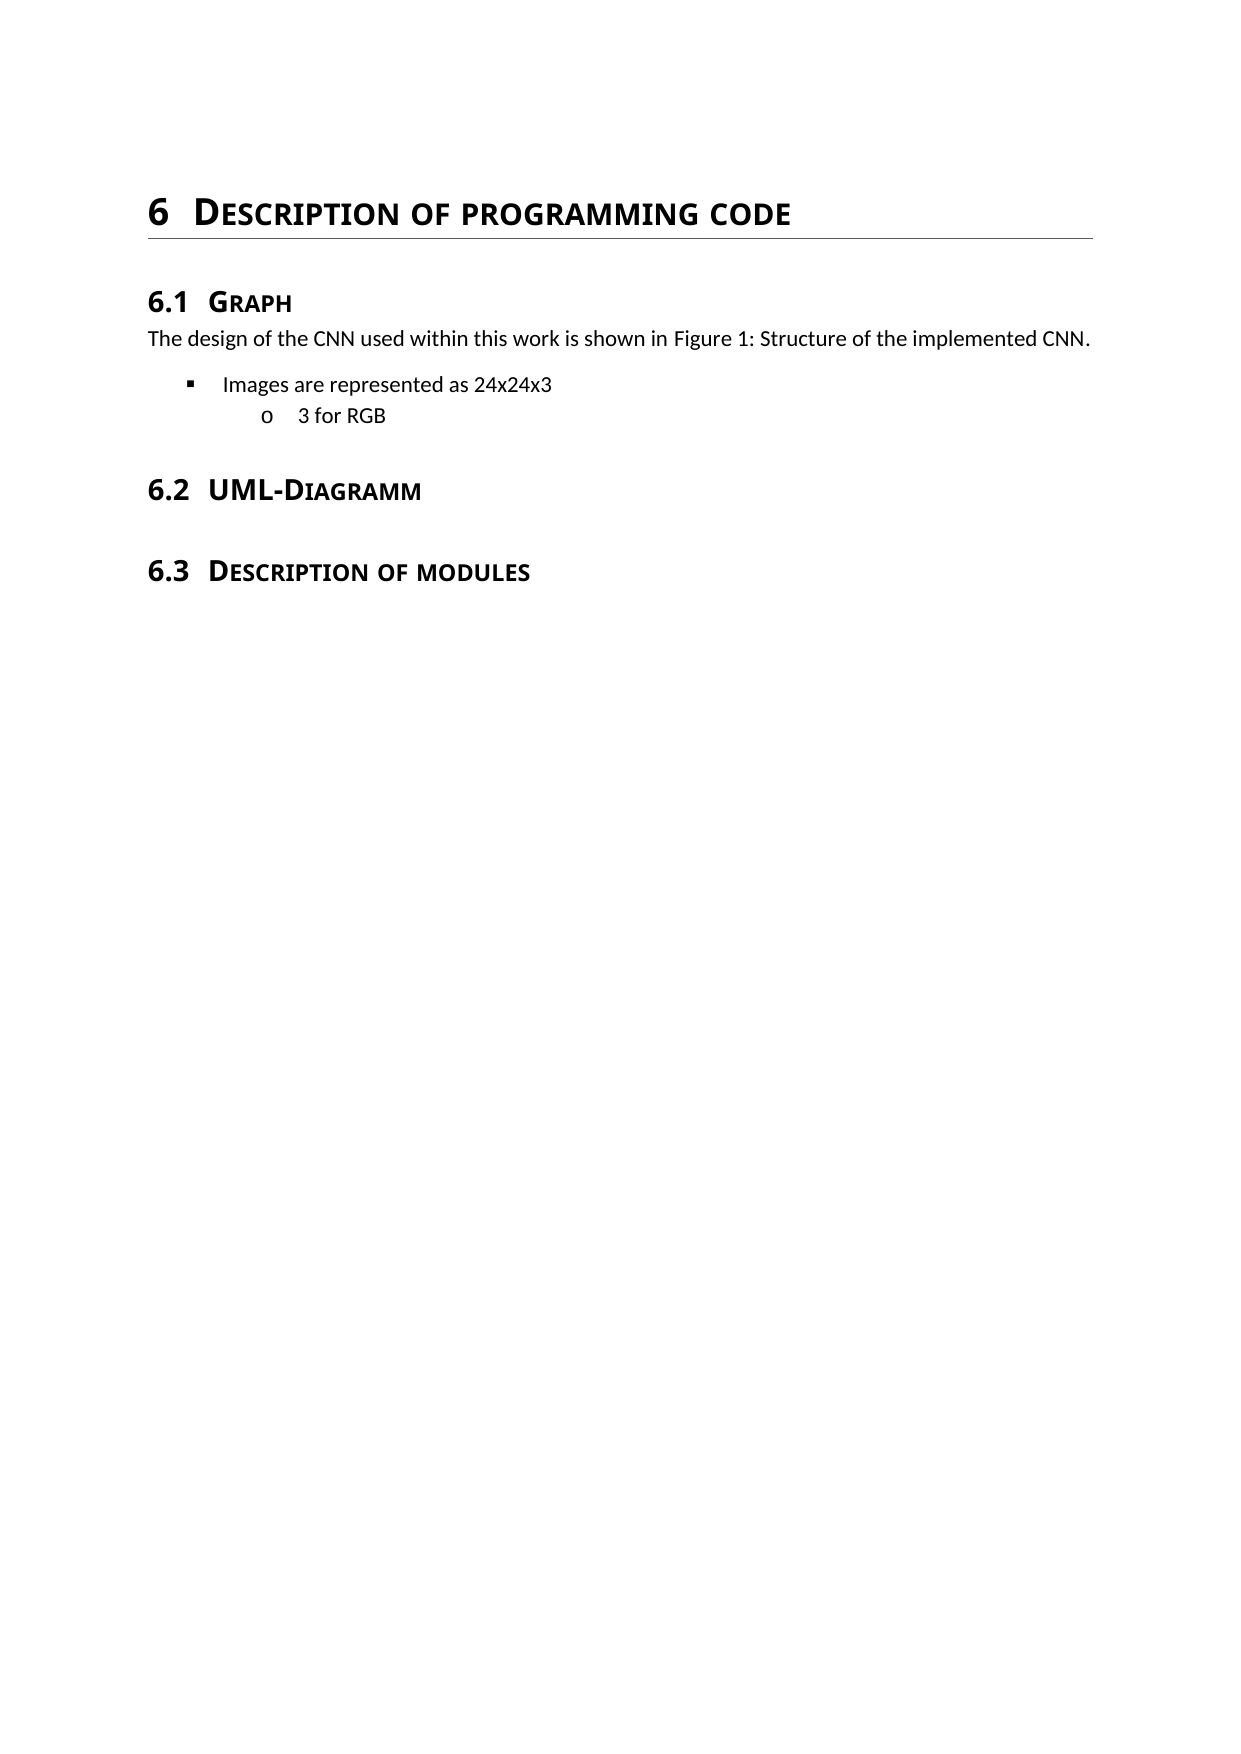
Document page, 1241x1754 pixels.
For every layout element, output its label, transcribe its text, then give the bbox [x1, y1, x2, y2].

text The design of the CNN used within this work is shown in Figure 1: Structure of the implemented CNN. [148, 324, 1093, 352]
list Images are represented as 24x24x3 [185, 371, 1093, 398]
list 3 for RGB [260, 401, 1093, 430]
subtitle Description of programming code [148, 185, 1093, 238]
subtitle Graph [148, 281, 1093, 321]
subtitle Description of modules [148, 550, 1093, 590]
subtitle UML-Diagramm [148, 470, 1093, 509]
